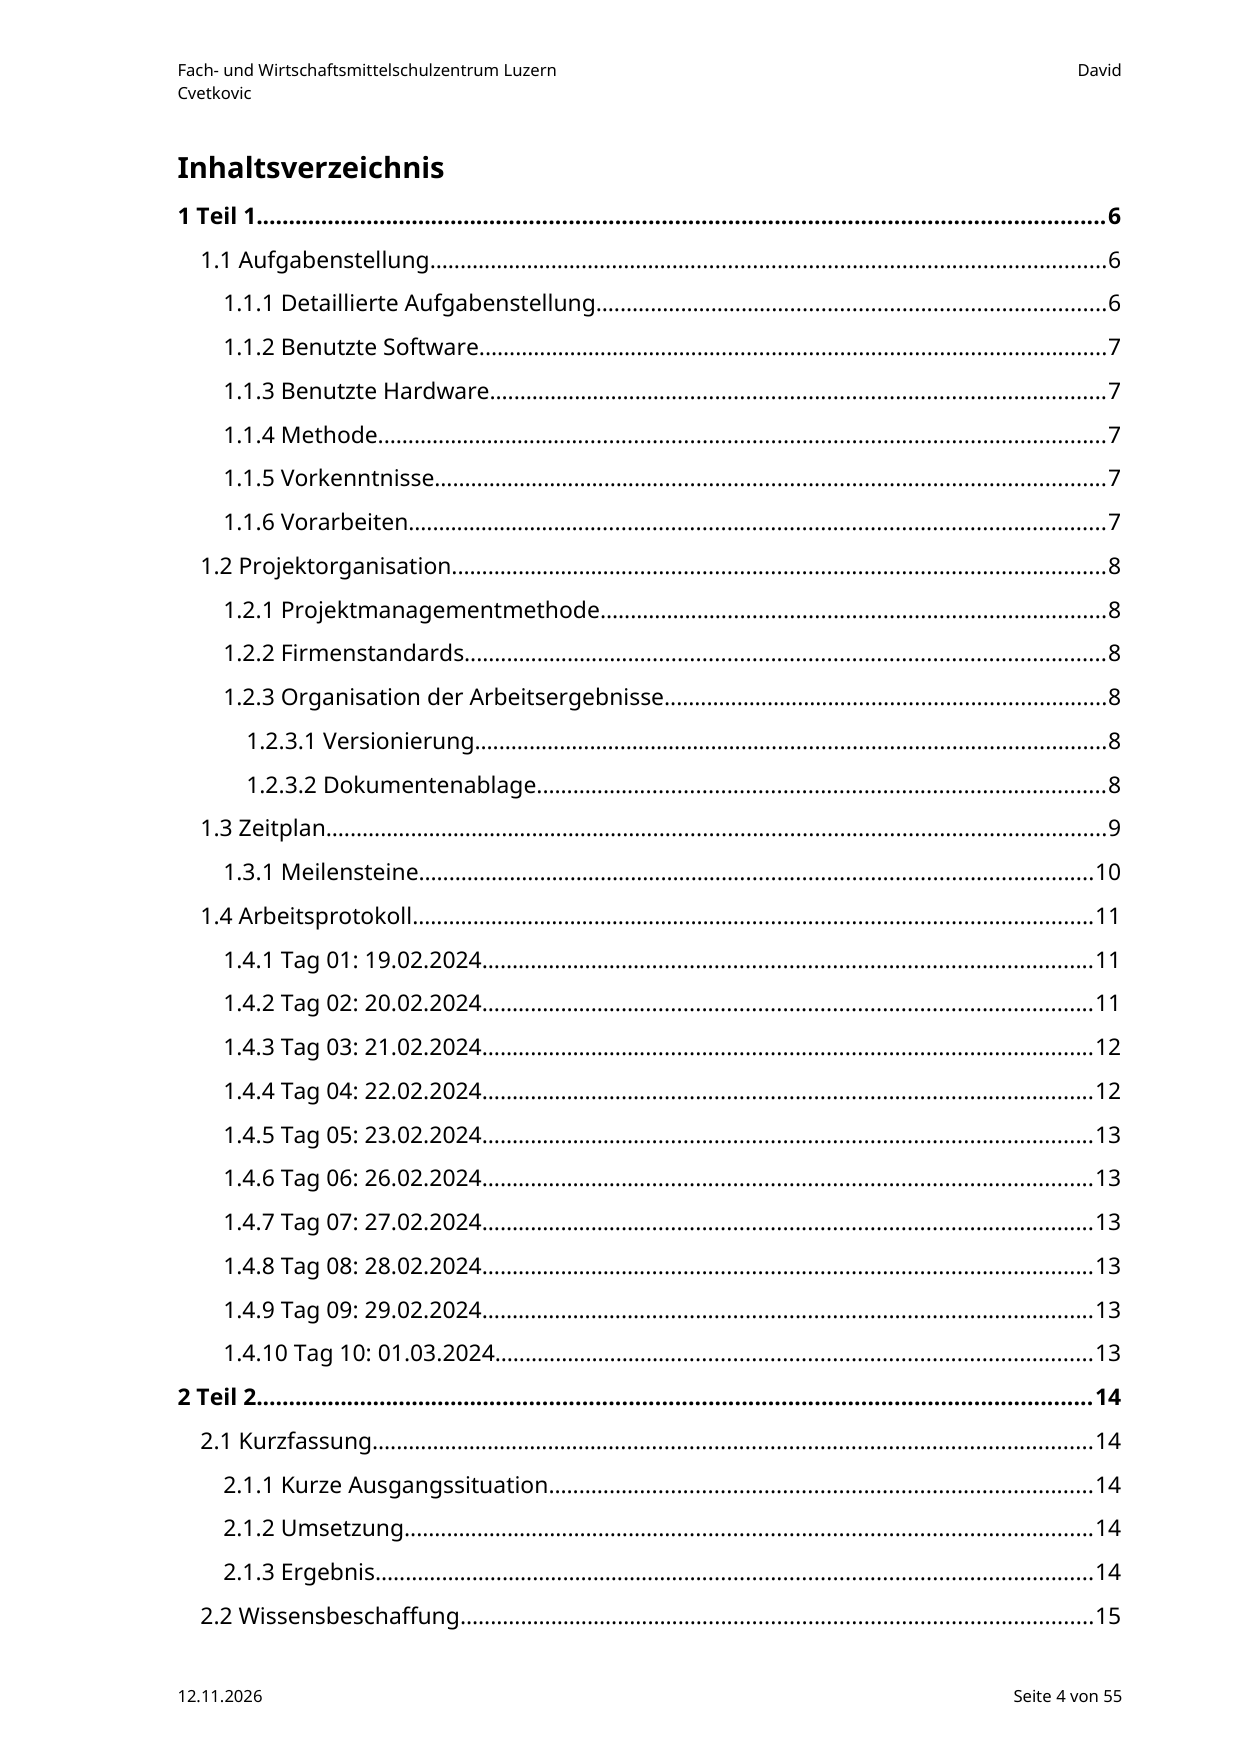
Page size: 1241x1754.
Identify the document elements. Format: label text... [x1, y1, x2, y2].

text 1.4.7 Tag 07: 27.02.2024 13 [223, 1206, 1122, 1237]
text 1.1.4 Methode 7 [223, 419, 1122, 450]
text 1.3 Zeitplan 9 [200, 812, 1122, 844]
text 1.2.3.1 Versionierung 8 [246, 725, 1122, 756]
text 2 Teil 2 14 [177, 1381, 1122, 1412]
text 2.1 Kurzfassung 14 [200, 1425, 1122, 1456]
text 1.4.4 Tag 04: 22.02.2024 12 [223, 1075, 1122, 1106]
text 1.4.5 Tag 05: 23.02.2024 13 [223, 1119, 1122, 1150]
text 1.2.1 Projektmanagementmethode 8 [223, 594, 1122, 625]
text 1.4.2 Tag 02: 20.02.2024 11 [223, 987, 1122, 1019]
text 2.1.1 Kurze Ausgangssituation 14 [223, 1469, 1122, 1500]
text 1.4.6 Tag 06: 26.02.2024 13 [223, 1162, 1122, 1194]
text 1.4.8 Tag 08: 28.02.2024 13 [223, 1250, 1122, 1281]
text 1.4.1 Tag 01: 19.02.2024 11 [223, 944, 1122, 975]
text 1.2.3 Organisation der Arbeitsergebnisse 8 [223, 681, 1122, 712]
text 1.4.3 Tag 03: 21.02.2024 12 [223, 1031, 1122, 1062]
text Inhaltsverzeichnis [177, 148, 1122, 187]
text 1 Teil 1 6 [177, 200, 1122, 231]
text 1.2 Projektorganisation 8 [200, 550, 1122, 581]
text 1.4 Arbeitsprotokoll 11 [200, 900, 1122, 931]
text 1.2.3.2 Dokumentenablage 8 [246, 769, 1122, 800]
text 1.1.6 Vorarbeiten 7 [223, 506, 1122, 537]
text 1.1.5 Vorkenntnisse 7 [223, 462, 1122, 494]
text 1.4.9 Tag 09: 29.02.2024 13 [223, 1294, 1122, 1325]
text 1.1.2 Benutzte Software 7 [223, 331, 1122, 362]
text 2.1.3 Ergebnis 14 [223, 1556, 1122, 1587]
text 2.1.2 Umsetzung 14 [223, 1512, 1122, 1544]
text 1.1.1 Detaillierte Aufgabenstellung 6 [223, 287, 1122, 319]
text 1.2.2 Firmenstandards 8 [223, 637, 1122, 669]
text 1.3.1 Meilensteine 10 [223, 856, 1122, 887]
text 1.1.3 Benutzte Hardware 7 [223, 375, 1122, 406]
text 1.1 Aufgabenstellung 6 [200, 244, 1122, 275]
text 1.4.10 Tag 10: 01.03.2024 13 [223, 1337, 1122, 1369]
text 2.2 Wissensbeschaffung 15 [200, 1600, 1122, 1631]
